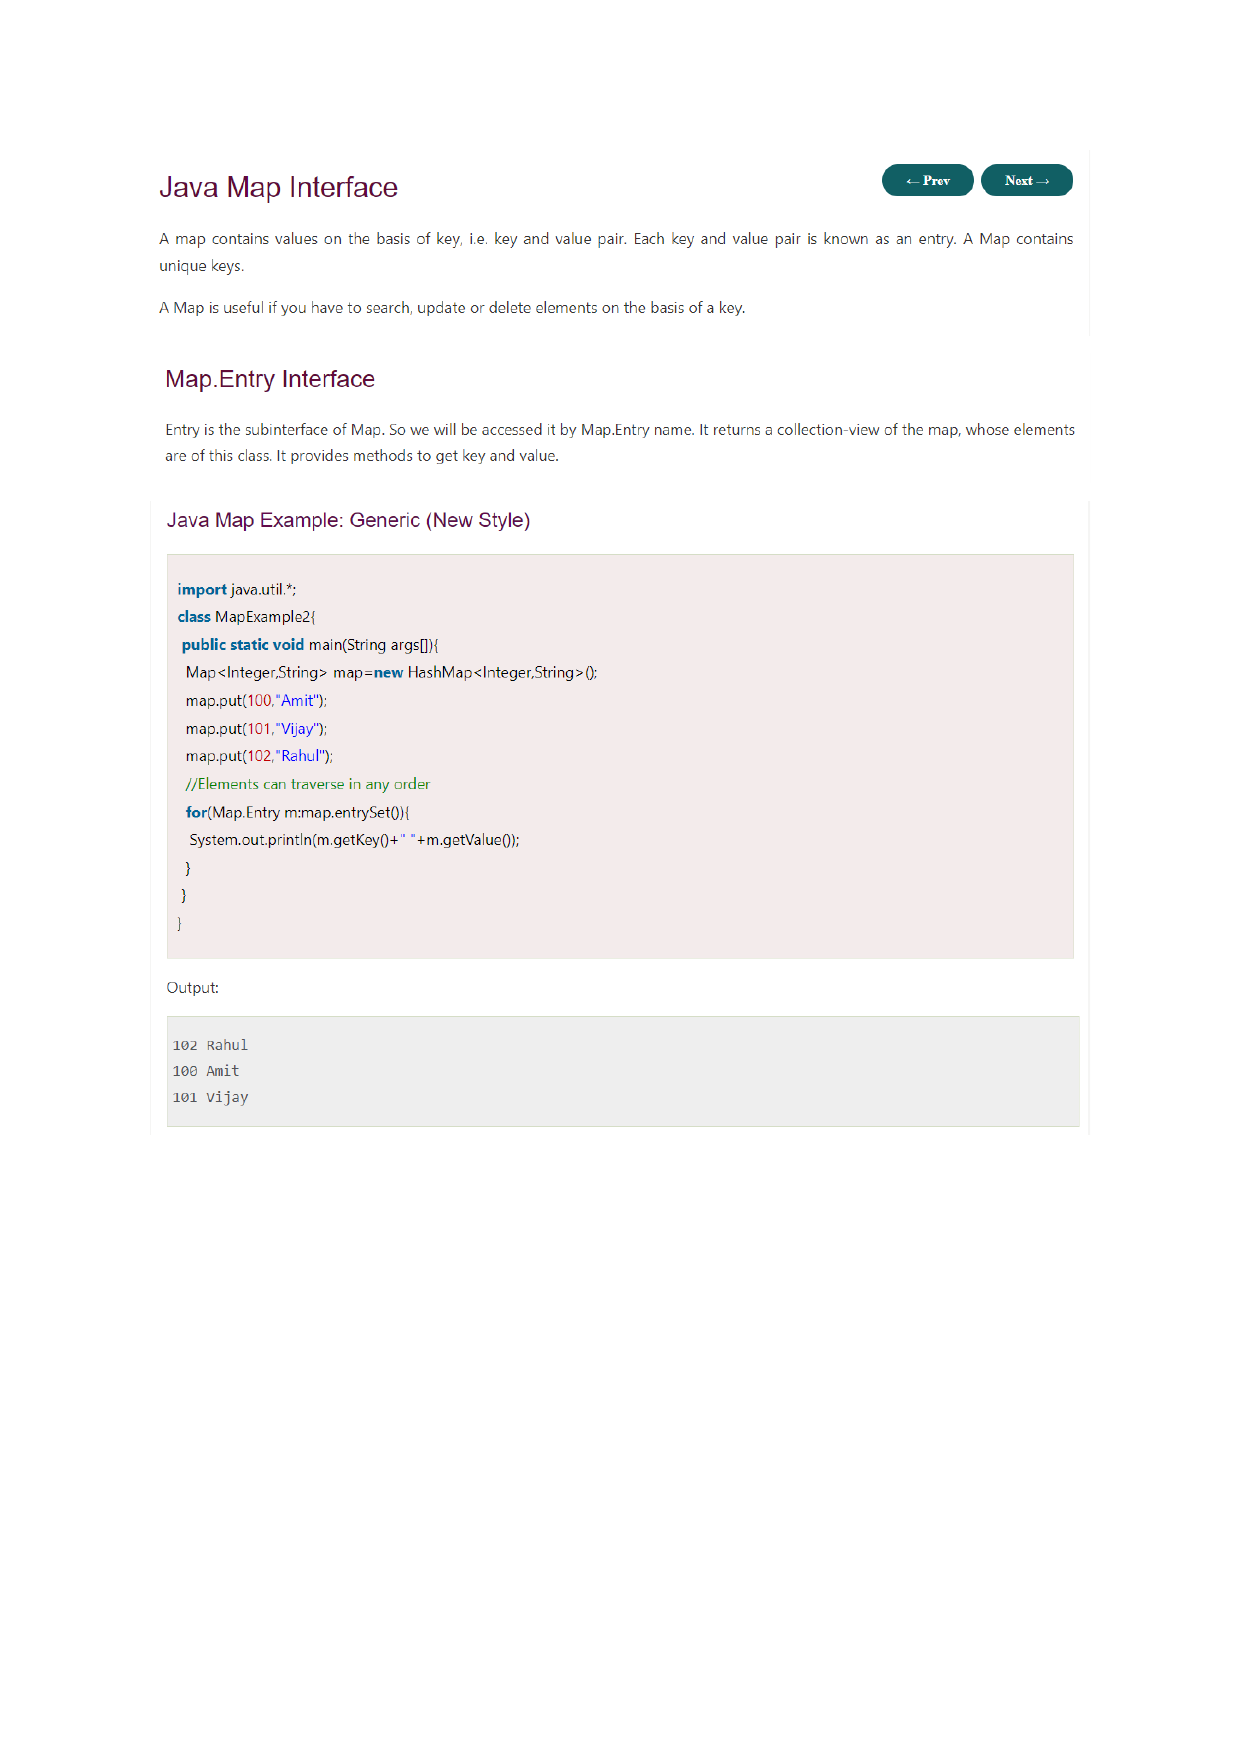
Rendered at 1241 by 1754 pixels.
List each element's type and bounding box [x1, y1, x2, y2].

picture [150, 353, 1091, 483]
picture [150, 150, 1091, 336]
picture [150, 501, 1091, 1135]
